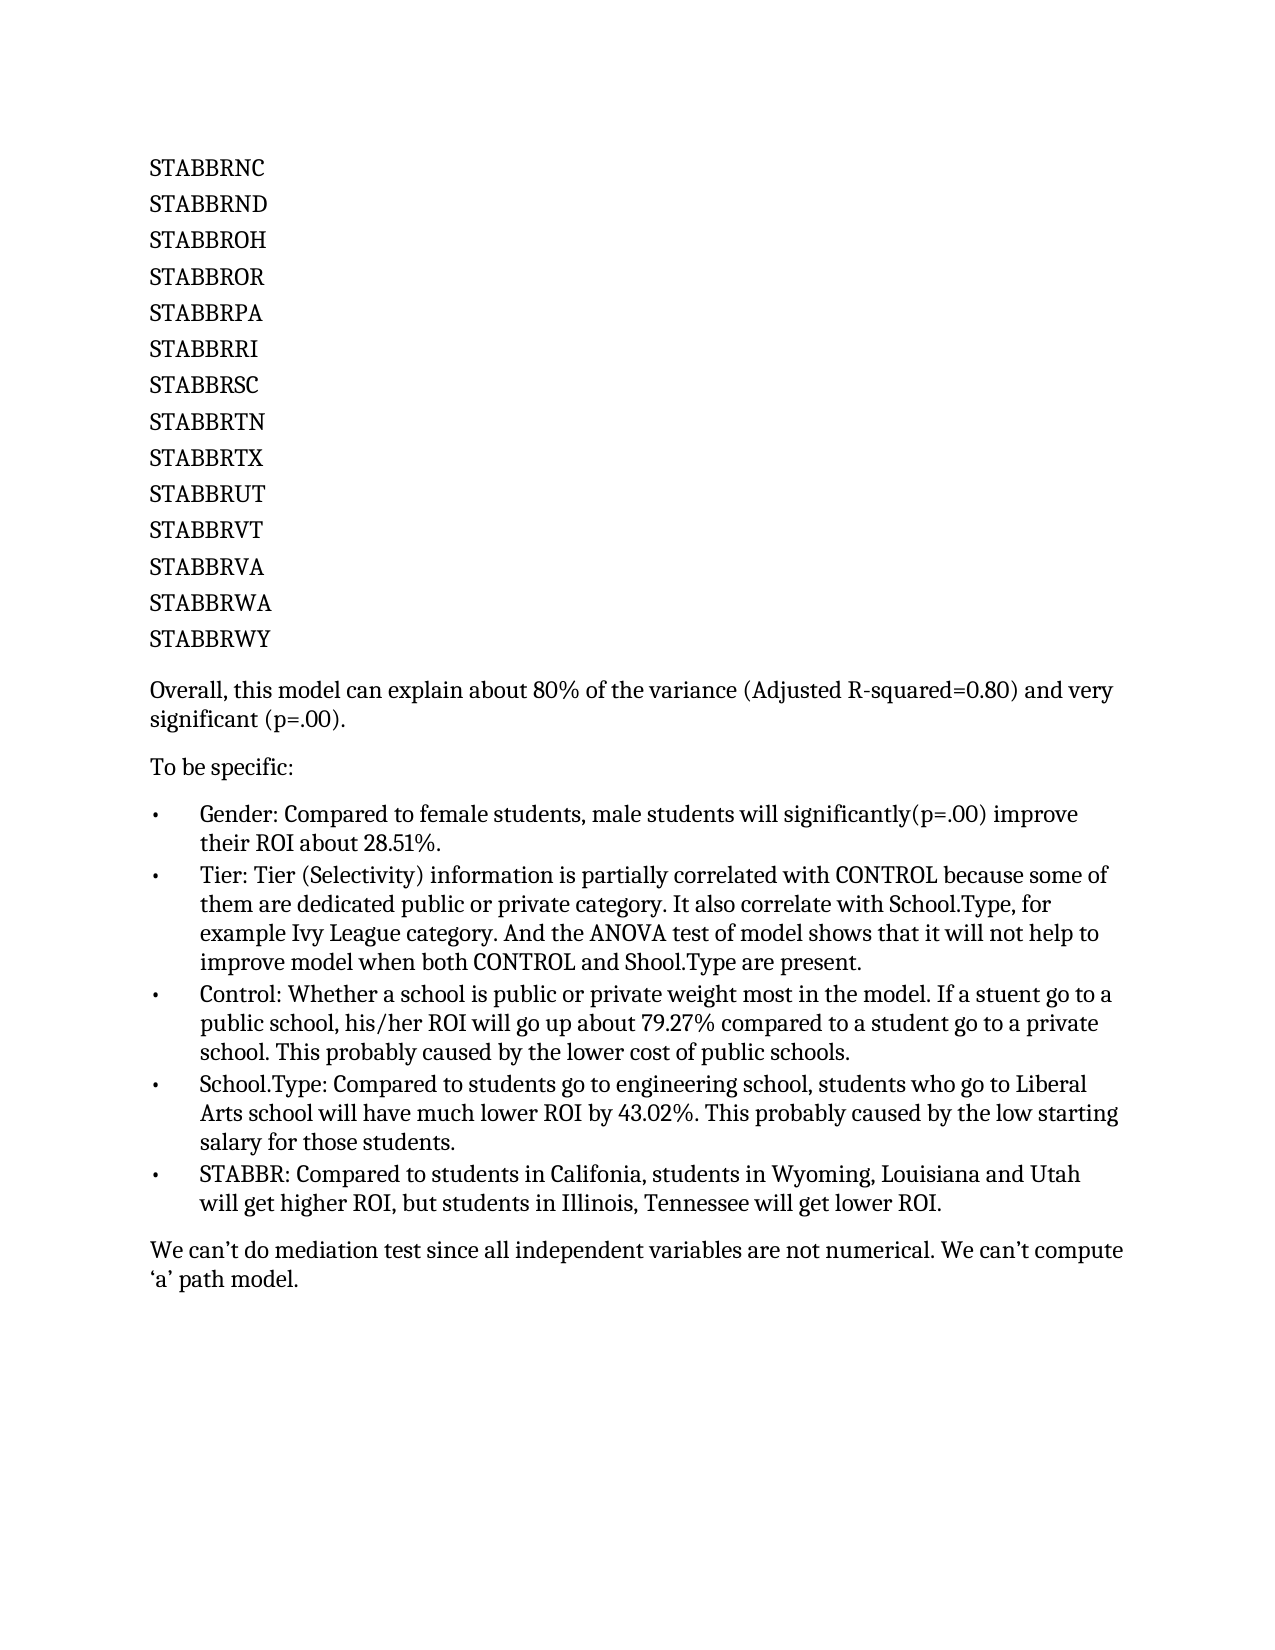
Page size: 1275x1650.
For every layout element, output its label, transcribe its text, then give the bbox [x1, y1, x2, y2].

table_cell STABBRWA [139, 585, 1275, 621]
list STABBR: Compared to students in Califonia, students in Wyoming, Louisiana and Utah will get higher ROI, but students in Illinois, Tennessee will get lower ROI. [150, 1160, 1125, 1217]
table_cell STABBRTX [139, 440, 1275, 476]
table_cell STABBRND [139, 186, 1275, 222]
text To be specific: [150, 752, 1125, 781]
list Tier: Tier (Selectivity) information is partially correlated with CONTROL because some of them are dedicated public or private category. It also correlate with School.Type, for example Ivy League category. And the ANOVA test of model shows that it will not help to improve model when both CONTROL and Shool.Type are present. [150, 861, 1125, 976]
table_cell STABBROH [139, 223, 1275, 259]
text We can’t do mediation test since all independent variables are not numerical. We can’t compute ‘a’ path model. [150, 1236, 1125, 1294]
table_cell STABBRRI [139, 331, 1275, 367]
list Gender: Compared to female students, male students will significantly(p=.00) improve their ROI about 28.51%. [150, 800, 1125, 857]
table_cell STABBRVT [139, 513, 1275, 549]
table_cell STABBRWY [139, 621, 1275, 657]
table_cell STABBRPA [139, 295, 1275, 331]
table_cell STABBRUT [139, 476, 1275, 512]
table_cell STABBRTN [139, 404, 1275, 440]
table_cell STABBRSC [139, 368, 1275, 404]
list School.Type: Compared to students go to engineering school, students who go to Liberal Arts school will have much lower ROI by 43.02%. This probably caused by the low starting salary for those students. [150, 1070, 1125, 1156]
table_cell STABBRVA [139, 549, 1275, 585]
table_cell STABBROR [139, 259, 1275, 295]
text Overall, this model can explain about 80% of the variance (Adjusted R-squared=0.80) and very significant (p=.00). [150, 676, 1125, 734]
table_cell STABBRNC [139, 150, 1275, 186]
list Control: Whether a school is public or private weight most in the model. If a stuent go to a public school, his/her ROI will go up about 79.27% compared to a student go to a private school. This probably caused by the lower cost of public schools. [150, 980, 1125, 1066]
